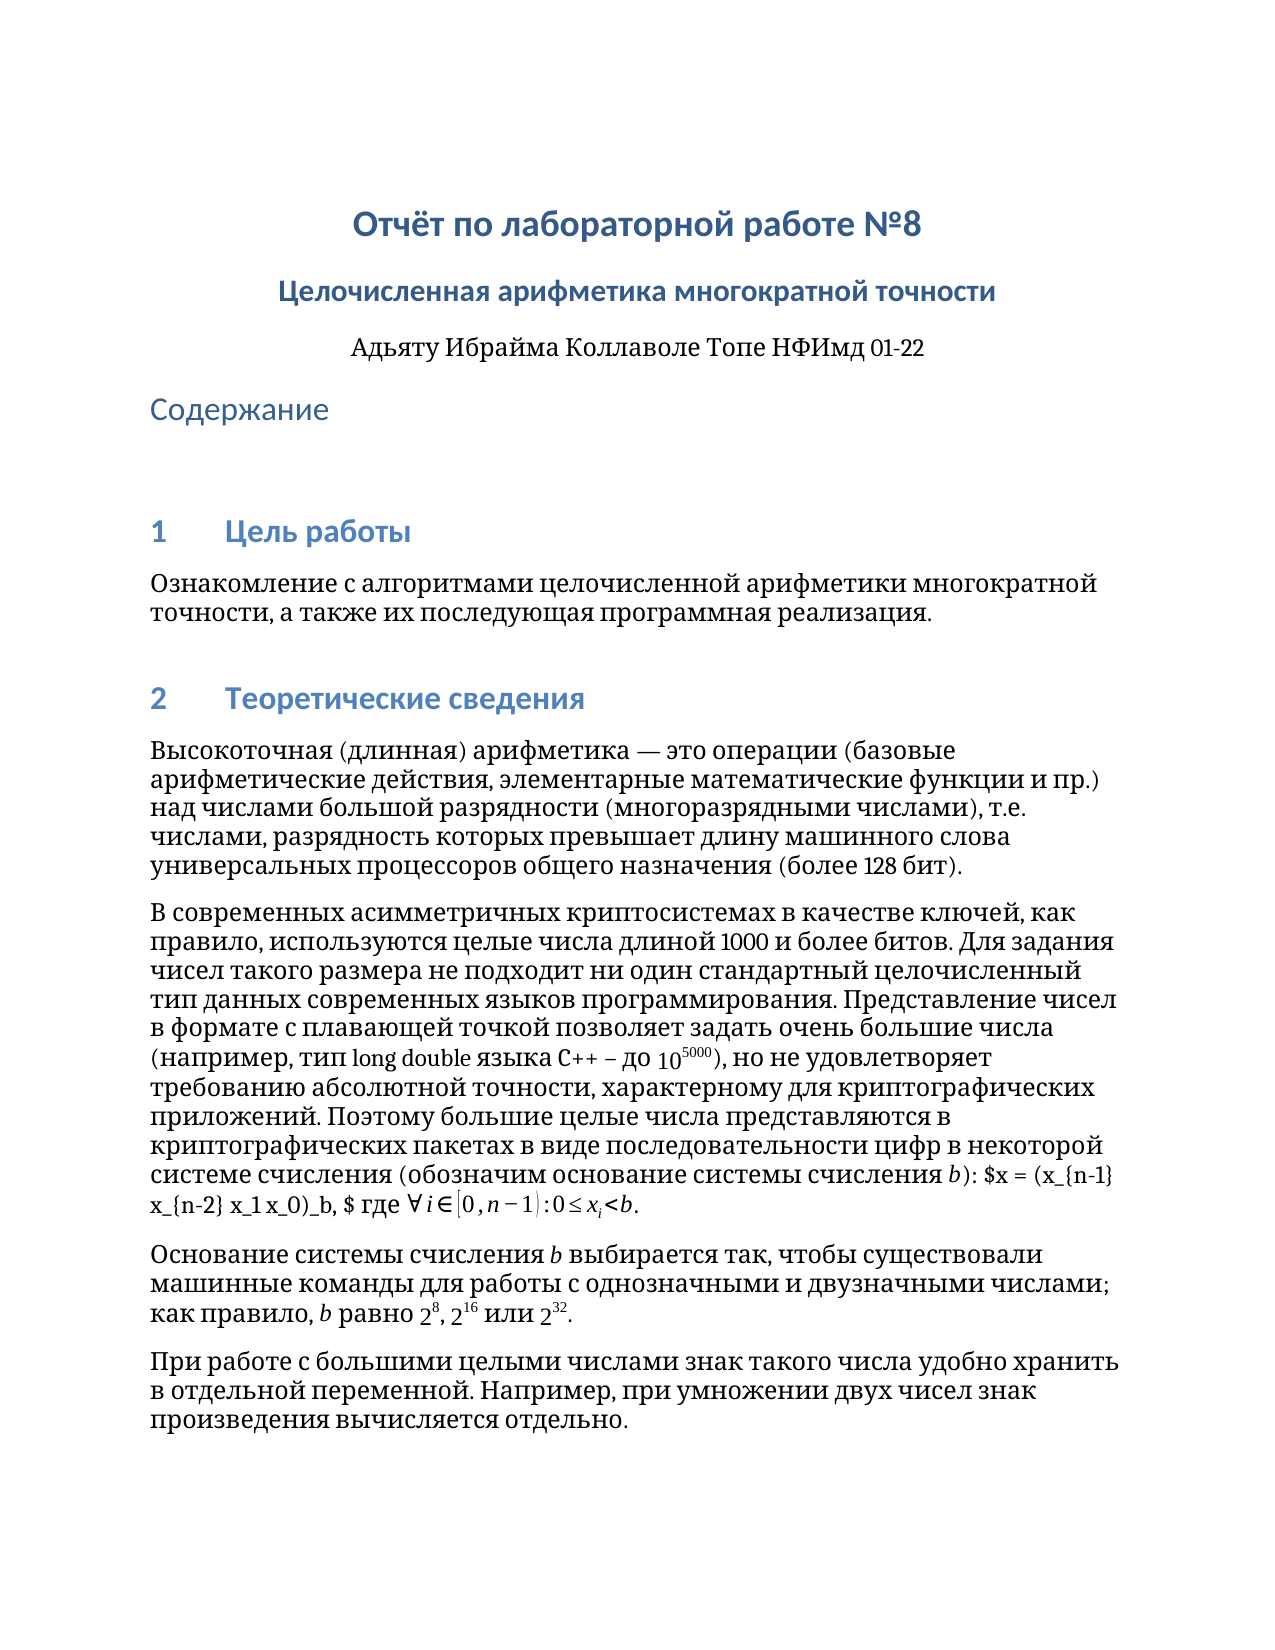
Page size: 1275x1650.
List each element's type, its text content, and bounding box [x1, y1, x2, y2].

subtitle 1 Цель работы [150, 510, 1125, 551]
text Основание системы счисления выбирается так, чтобы существовали машинные команды для работы с однозначными и двузначными числами; как правило, равно , или . [150, 1241, 1125, 1329]
text В современных асимметричных криптосистемах в качестве ключей, как правило, используются целые числа длиной 1000 и более битов. Для задания чисел такого размера не подходит ни один стандартный целочисленный тип данных современных языков программирования. Представление чисел в формате с плавающей точкой позволяет задать очень большие числа (например, тип long double языка C++ – до ), но не удовлетворяет требованию абсолютной точности, характерному для криптографических приложений. Поэтому большие целые числа представляются в криптографических пакетах в виде последовательности цифр в некоторой системе счисления (обозначим основание системы счисления ): $x = (x_{n-1} x_{n-2} x_1 x_0)_b, $ где . [150, 899, 1125, 1222]
text Адьяту Ибрайма Коллаволе Топе НФИмд 01-22 [150, 334, 1125, 363]
subtitle 2 Теоретические сведения [150, 677, 1125, 718]
text При работе с большими целыми числами знак такого числа удобно хранить в отдельной переменной. Например, при умножении двух чисел знак произведения вычисляется отдельно. [150, 1348, 1125, 1434]
subtitle Целочисленная арифметика многократной точности [150, 271, 1125, 309]
text Ознакомление с алгоритмами целочисленной арифметики многократной точности, а также их последующая программная реализация. [150, 570, 1125, 627]
text Высокоточная (длинная) арифметика — это операции (базовые арифметические действия, элементарные математические функции и пр.) над числами большой разрядности (многоразрядными числами), т.е. числами, разрядность которых превышает длину машинного слова универсальных процессоров общего назначения (более 128 бит). [150, 737, 1125, 881]
title Отчёт по лабораторной работе №8 [150, 200, 1125, 246]
